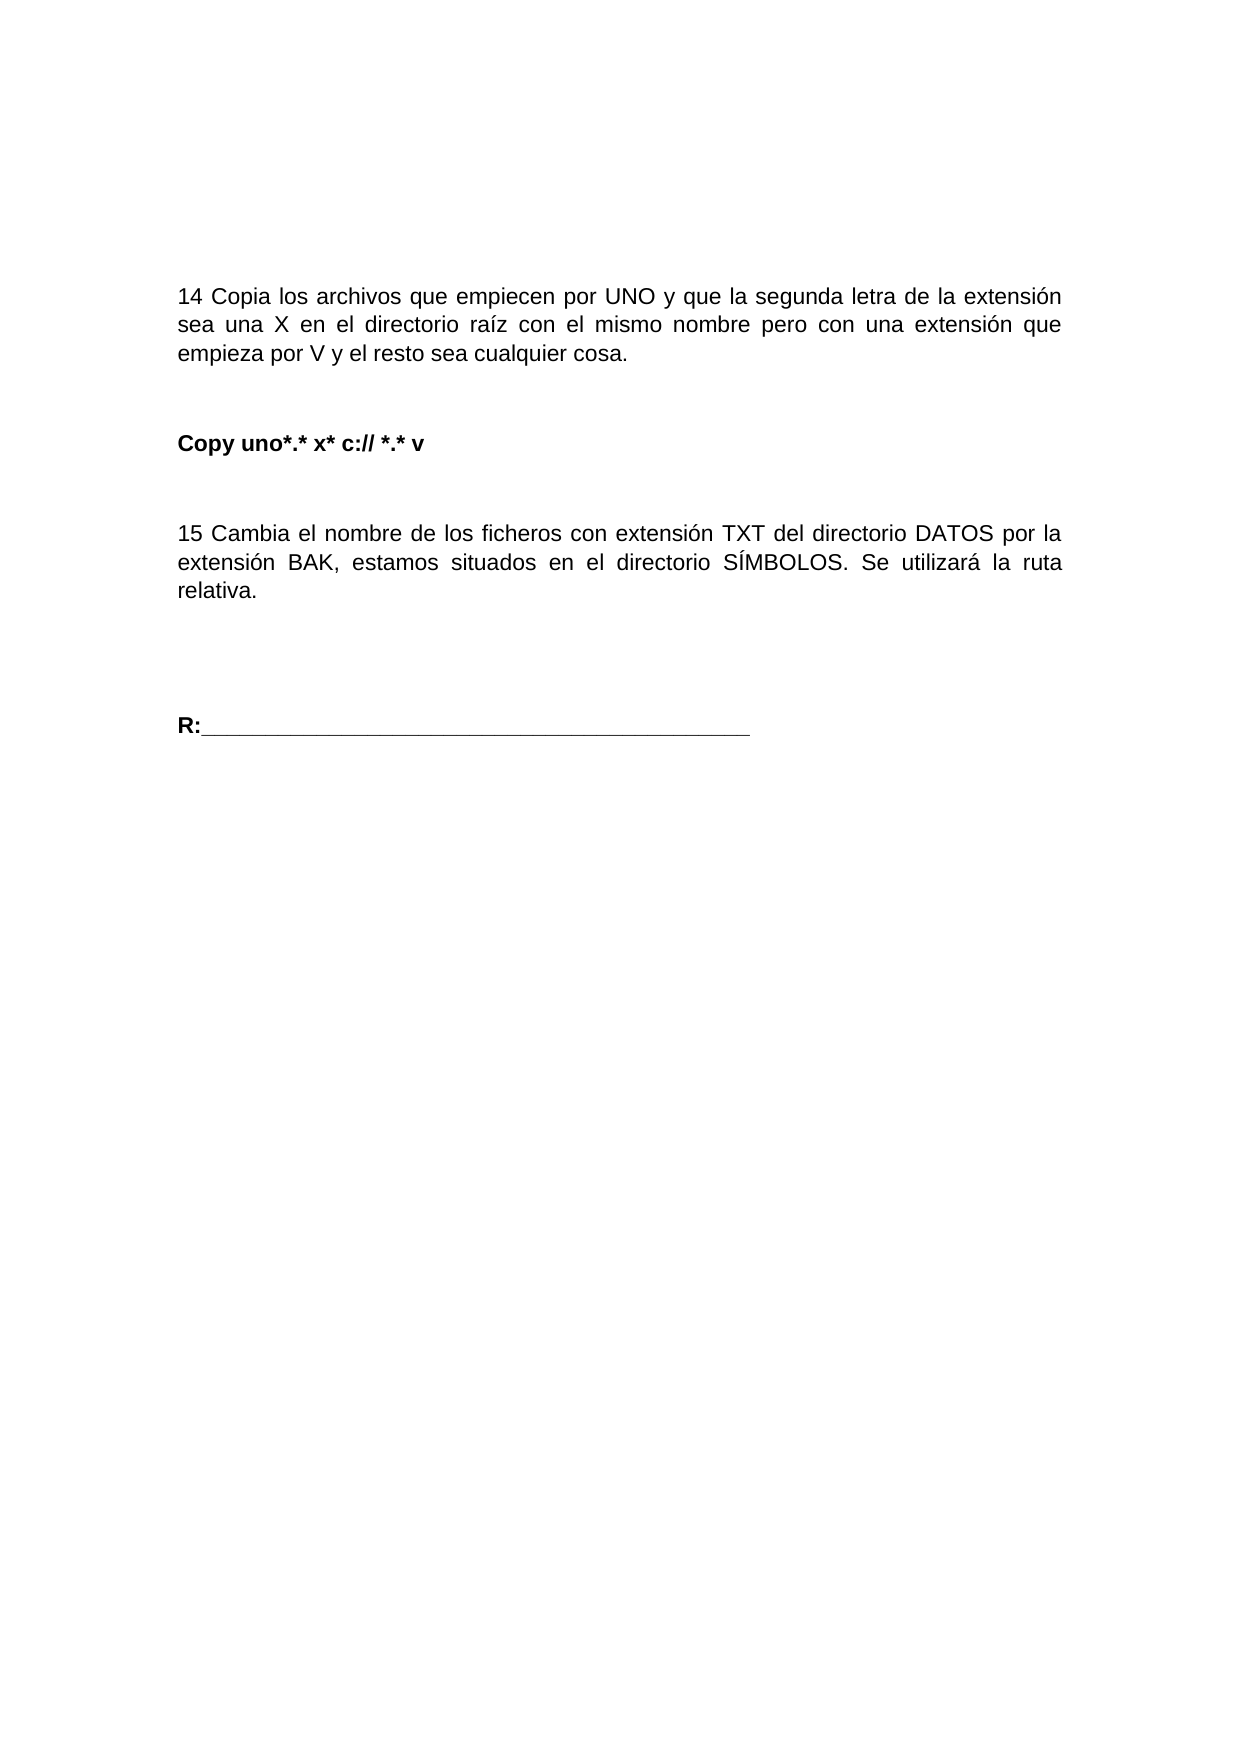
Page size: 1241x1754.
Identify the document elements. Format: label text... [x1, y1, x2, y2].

text 14 Copia los archivos que empiecen por UNO y que la segunda letra de la extensión sea una X en el directorio raíz con el mismo nombre pero con una extensión que empieza por V y el resto sea cualquier cosa. [177, 283, 1063, 366]
text R:___________________________________________ [177, 712, 1063, 739]
text 15 Cambia el nombre de los ficheros con extensión TXT del directorio DATOS por la extensión BAK, estamos situados en el directorio SÍMBOLOS. Se utilizará la ruta relativa. [177, 520, 1063, 603]
text Copy uno*.* x* c:// *.* v [177, 430, 1063, 456]
